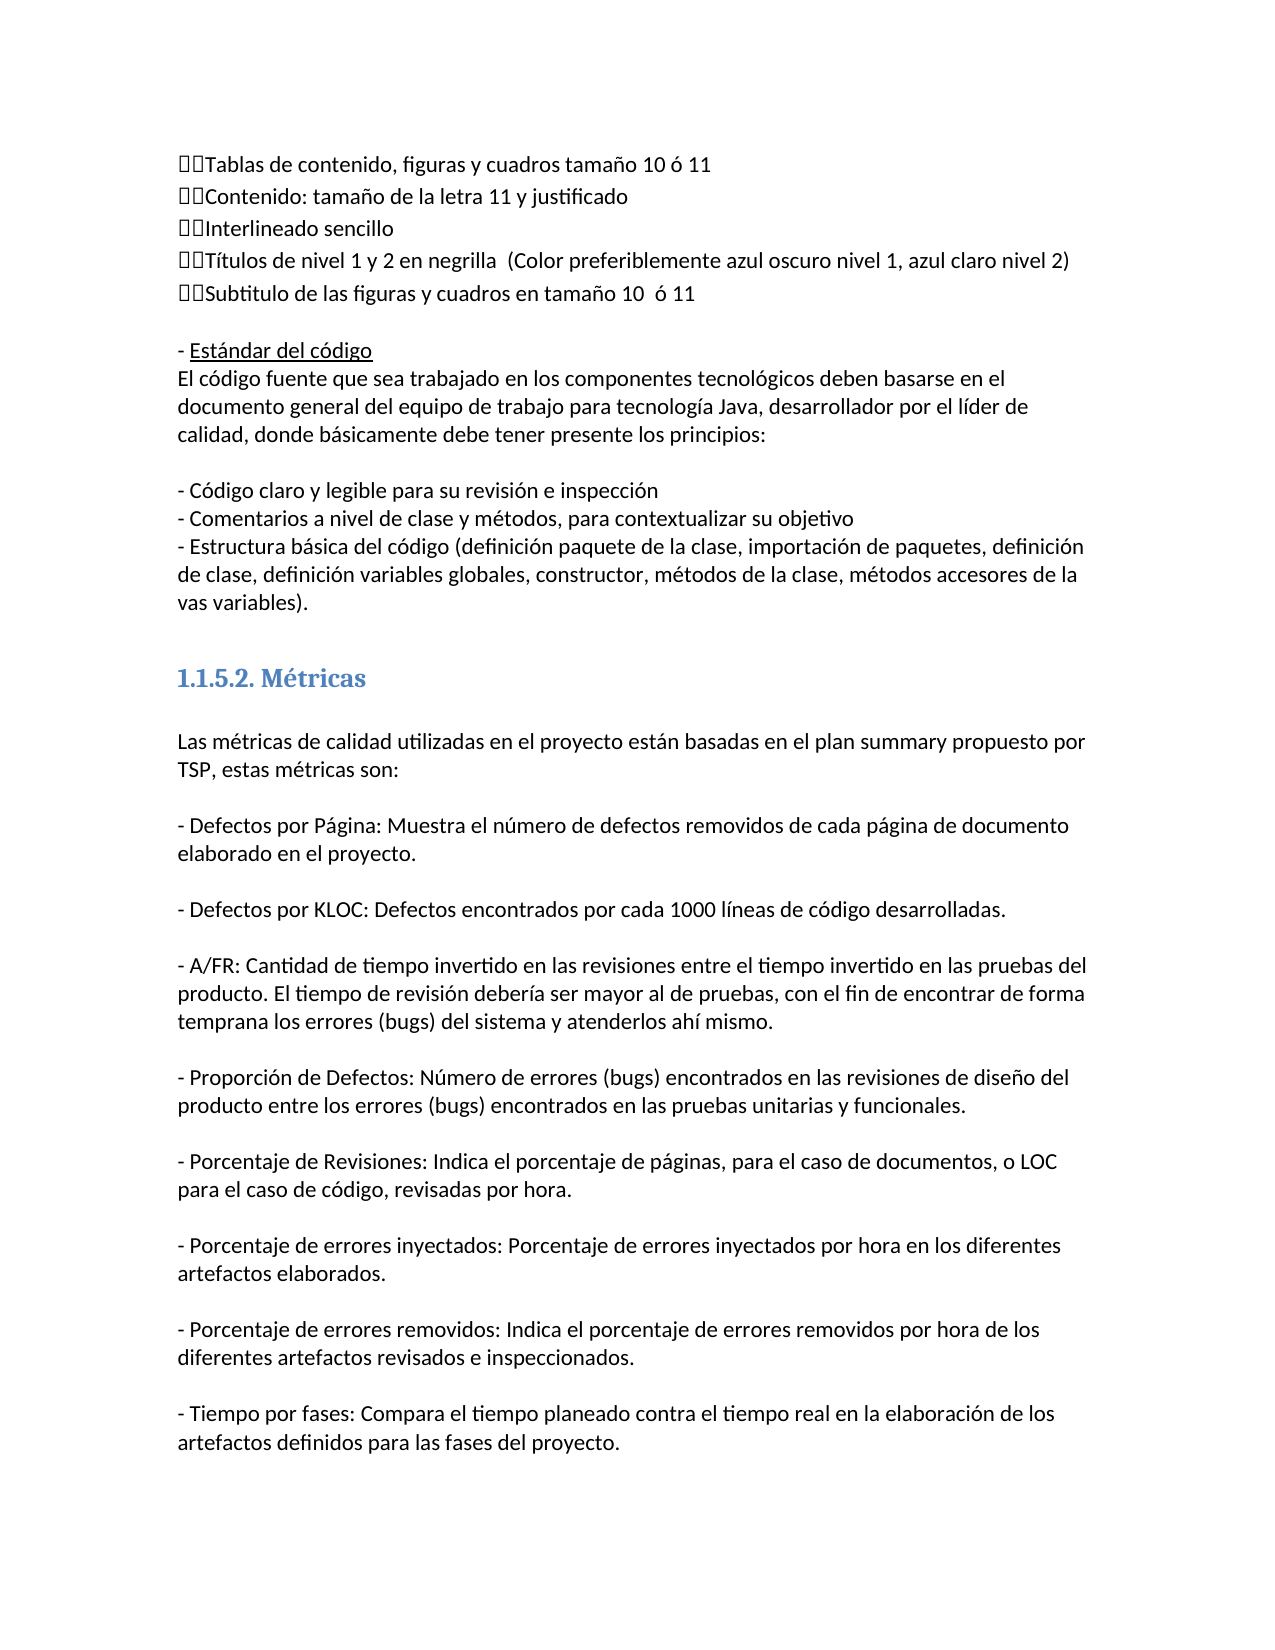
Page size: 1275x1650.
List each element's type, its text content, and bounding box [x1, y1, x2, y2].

text - Defectos por Página: Muestra el número de defectos removidos de cada página de documento elaborado en el proyecto. [177, 811, 1098, 867]
subtitle 1.1.5.2. Métricas [177, 663, 1098, 694]
text - A/FR: Cantidad de tiempo invertido en las revisiones entre el tiempo invertido en las pruebas del producto. El tiempo de revisión debería ser mayor al de pruebas, con el fin de encontrar de forma temprana los errores (bugs) del sistema y atenderlos ahí mismo. [177, 951, 1098, 1035]
text Tablas de contenido, figuras y cuadros tamaño 10 ó 11 [177, 148, 1098, 179]
text Interlineado sencillo [177, 211, 1098, 243]
text - Defectos por KLOC: Defectos encontrados por cada 1000 líneas de código desarrolladas. [177, 895, 1098, 923]
text Contenido: tamaño de la letra 11 y justificado [177, 180, 1098, 211]
text Las métricas de calidad utilizadas en el proyecto están basadas en el plan summary propuesto por TSP, estas métricas son: [177, 727, 1098, 783]
text - Proporción de Defectos: Número de errores (bugs) encontrados en las revisiones de diseño del producto entre los errores (bugs) encontrados en las pruebas unitarias y funcionales. [177, 1063, 1098, 1119]
text - Código claro y legible para su revisión e inspección [177, 476, 1098, 504]
text - Comentarios a nivel de clase y métodos, para contextualizar su objetivo [177, 504, 1098, 532]
text Títulos de nivel 1 y 2 en negrilla (Color preferiblemente azul oscuro nivel 1, azul claro nivel 2) [177, 244, 1098, 275]
text - Estructura básica del código (definición paquete de la clase, importación de paquetes, definición de clase, definición variables globales, constructor, métodos de la clase, métodos accesores de la vas variables). [177, 532, 1098, 616]
text - Porcentaje de Revisiones: Indica el porcentaje de páginas, para el caso de documentos, o LOC para el caso de código, revisadas por hora. [177, 1147, 1098, 1203]
text - Tiempo por fases: Compara el tiempo planeado contra el tiempo real en la elaboración de los artefactos definidos para las fases del proyecto. [177, 1399, 1098, 1456]
text Subtitulo de las figuras y cuadros en tamaño 10 ó 11 [177, 277, 1098, 308]
text - Porcentaje de errores removidos: Indica el porcentaje de errores removidos por hora de los diferentes artefactos revisados e inspeccionados. [177, 1316, 1098, 1372]
text - Estándar del código [177, 336, 1098, 364]
text - Porcentaje de errores inyectados: Porcentaje de errores inyectados por hora en los diferentes artefactos elaborados. [177, 1231, 1098, 1287]
text El código fuente que sea trabajado en los componentes tecnológicos deben basarse en el documento general del equipo de trabajo para tecnología Java, desarrollador por el líder de calidad, donde básicamente debe tener presente los principios: [177, 364, 1098, 448]
